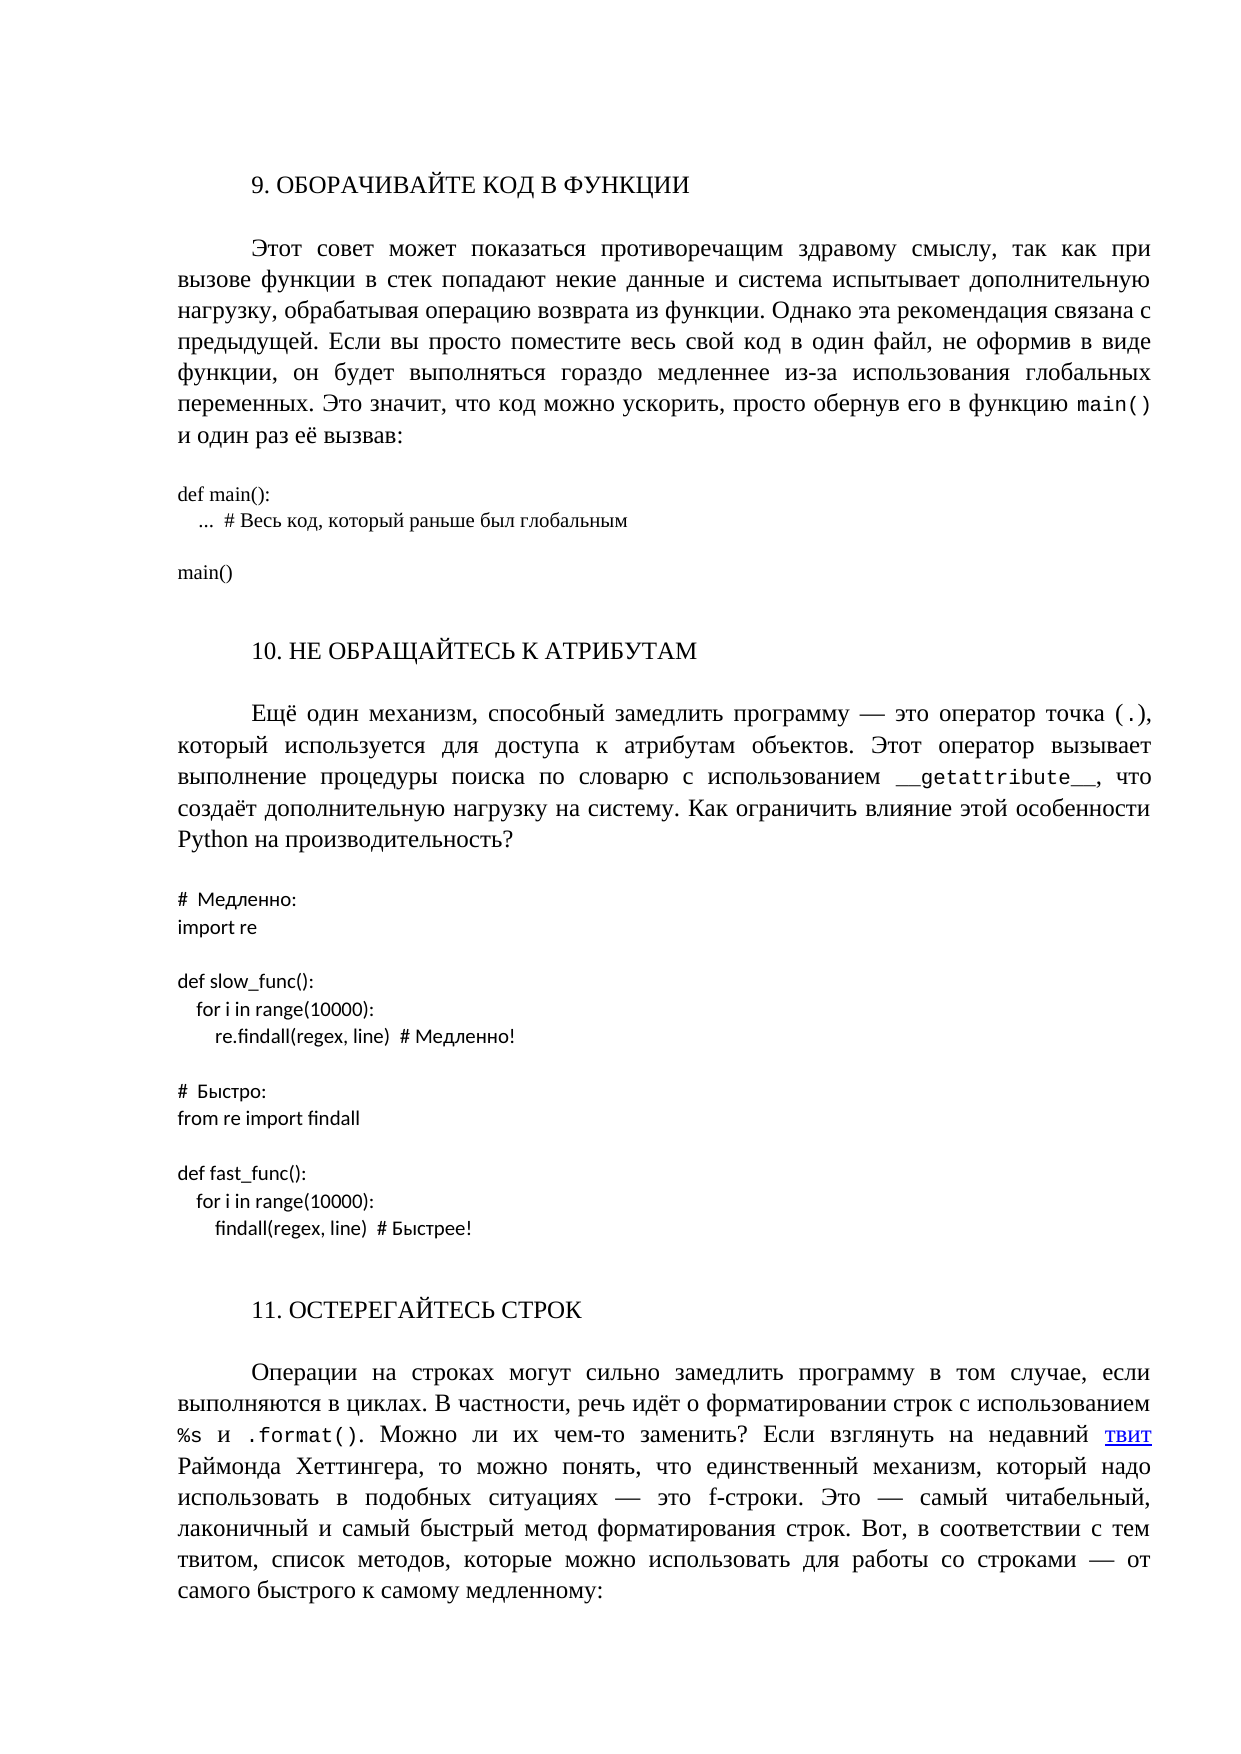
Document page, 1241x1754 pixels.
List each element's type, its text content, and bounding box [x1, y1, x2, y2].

text def slow_func(): [177, 969, 1152, 994]
text Операции на строках могут сильно замедлить программу в том случае, если выполняются в циклах. В частности, речь идёт о форматировании строк с использованием %s и .format(). Можно ли их чем-то заменить? Если взглянуть на недавний твит Раймонда Хеттингера, то можно понять, что единственный механизм, который надо использовать в подобных ситуациях — это f-строки. Это — самый читабельный, лаконичный и самый быстрый метод форматирования строк. Вот, в соответствии с тем твитом, список методов, которые можно использовать для работы со строками — от самого быстрого к самому медленному: [177, 1357, 1152, 1604]
text re.findall(regex, line) # Медленно! [177, 1023, 1152, 1049]
text # Медленно: [177, 886, 1152, 912]
text for i in range(10000): [177, 996, 1152, 1021]
subtitle 10. НЕ ОБРАЩАЙТЕСЬ К АТРИБУТАМ [177, 636, 1152, 665]
text def fast_func(): [177, 1160, 1152, 1186]
text main() [177, 559, 1152, 584]
text Ещё один механизм, способный замедлить программу — это оператор точка (.), который используется для доступа к атрибутам объектов. Этот оператор вызывает выполнение процедуры поиска по словарю с использованием __getattribute__, что создаёт дополнительную нагрузку на систему. Как ограничить влияние этой особенности Python на производительность? [177, 698, 1152, 853]
text from re import findall [177, 1106, 1152, 1131]
text # Быстро: [177, 1078, 1152, 1104]
subtitle 9. ОБОРАЧИВАЙТЕ КОД В ФУНКЦИИ [177, 171, 1152, 199]
text findall(regex, line) # Быстрее! [177, 1215, 1152, 1241]
text ... # Весь код, который раньше был глобальным [177, 508, 1152, 532]
text def main(): [177, 482, 1152, 506]
text Этот совет может показаться противоречащим здравому смыслу, так как при вызове функции в стек попадают некие данные и система испытывает дополнительную нагрузку, обрабатывая операцию возврата из функции. Однако эта рекомендация связана с предыдущей. Если вы просто поместите весь свой код в один файл, не оформив в виде функции, он будет выполняться гораздо медленнее из-за использования глобальных переменных. Это значит, что код можно ускорить, просто обернув его в функцию main() и один раз её вызвав: [177, 233, 1152, 448]
text for i in range(10000): [177, 1188, 1152, 1213]
text import re [177, 914, 1152, 939]
subtitle 11. ОСТЕРЕГАЙТЕСЬ СТРОК [177, 1295, 1152, 1324]
